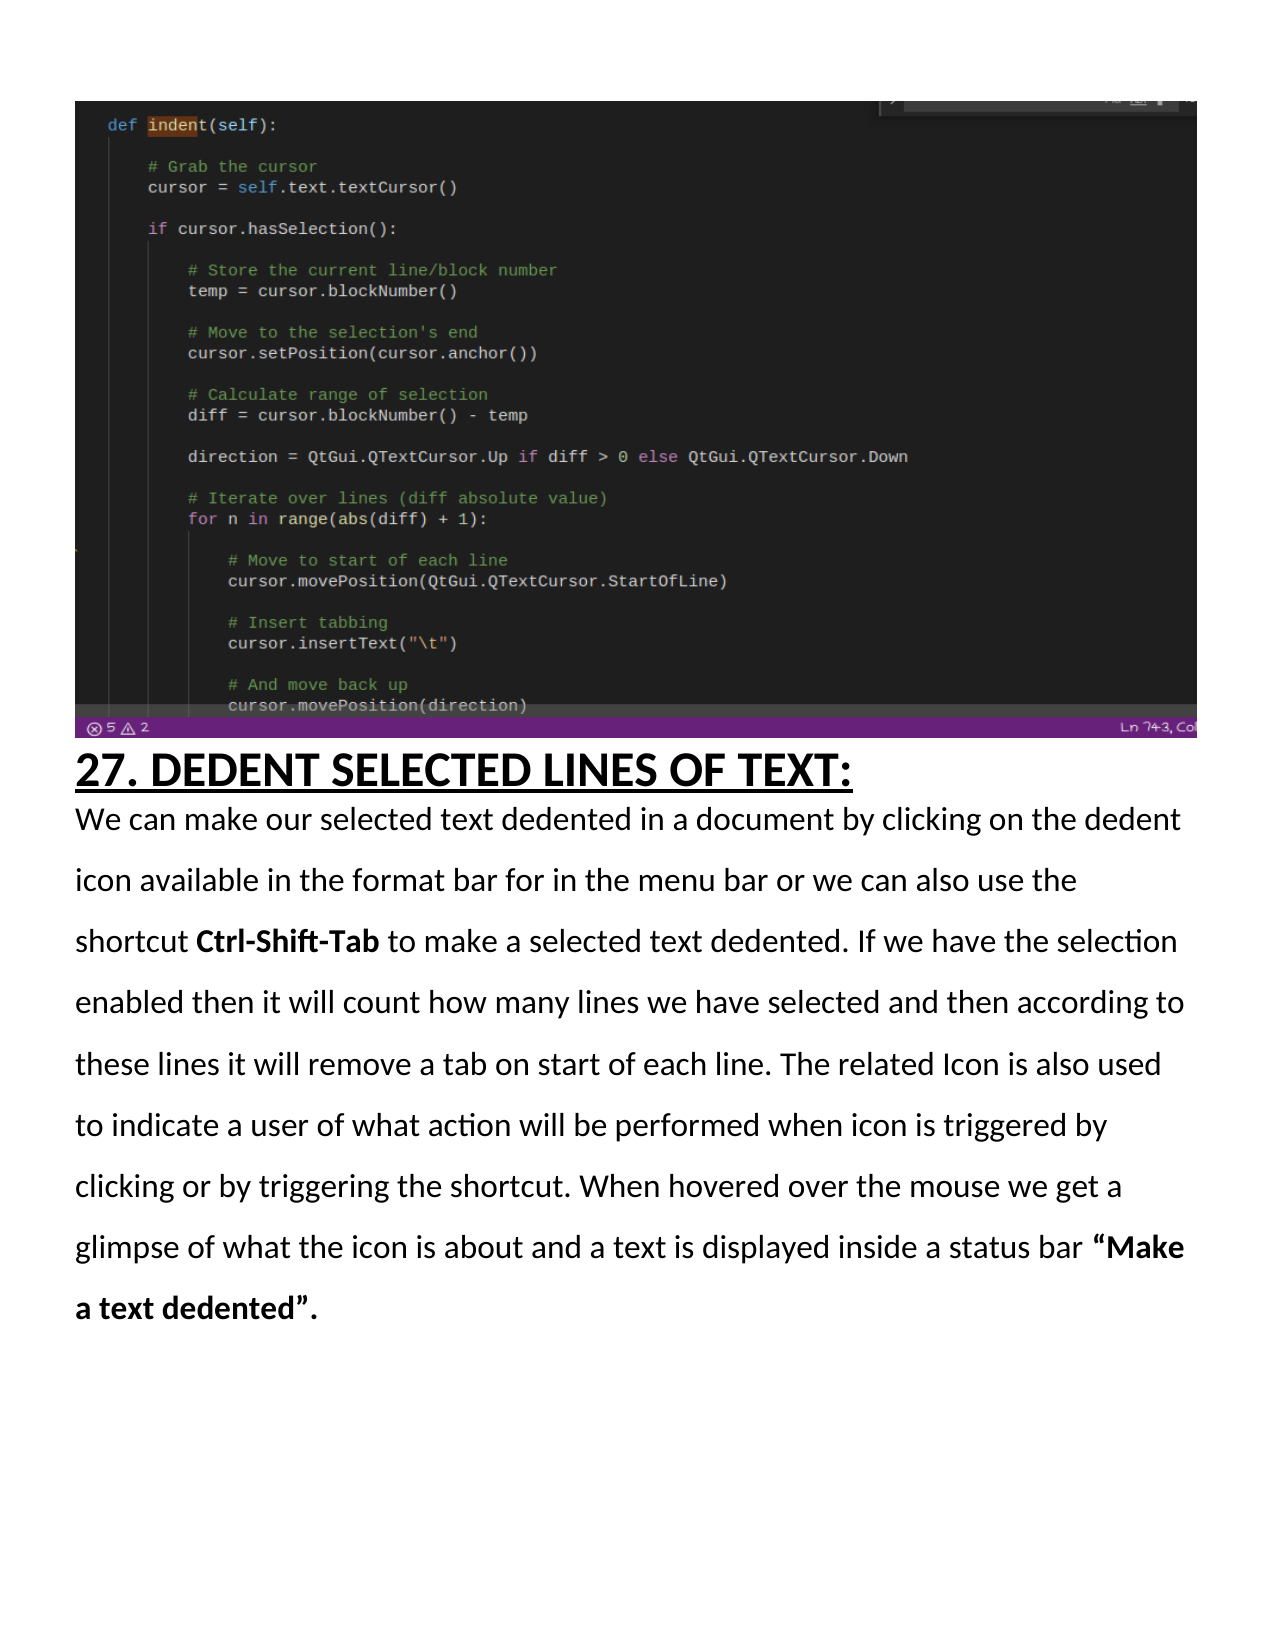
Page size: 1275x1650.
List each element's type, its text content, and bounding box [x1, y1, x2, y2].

text We can make our selected text dedented in a document by clicking on the dedent icon available in the format bar for in the menu bar or we can also use the shortcut Ctrl-Shift-Tab to make a selected text dedented. If we have the selection enabled then it will count how many lines we have selected and then according to these lines it will remove a tab on start of each line. The related Icon is also used to indicate a user of what action will be performed when icon is triggered by clicking or by triggering the shortcut. When hovered over the mouse we get a glimpse of what the icon is about and a text is displayed inside a status bar “Make a text dedented”. [75, 798, 1186, 1327]
text 27. Dedent selected lines of text: [75, 737, 1200, 798]
picture [75, 101, 1197, 738]
